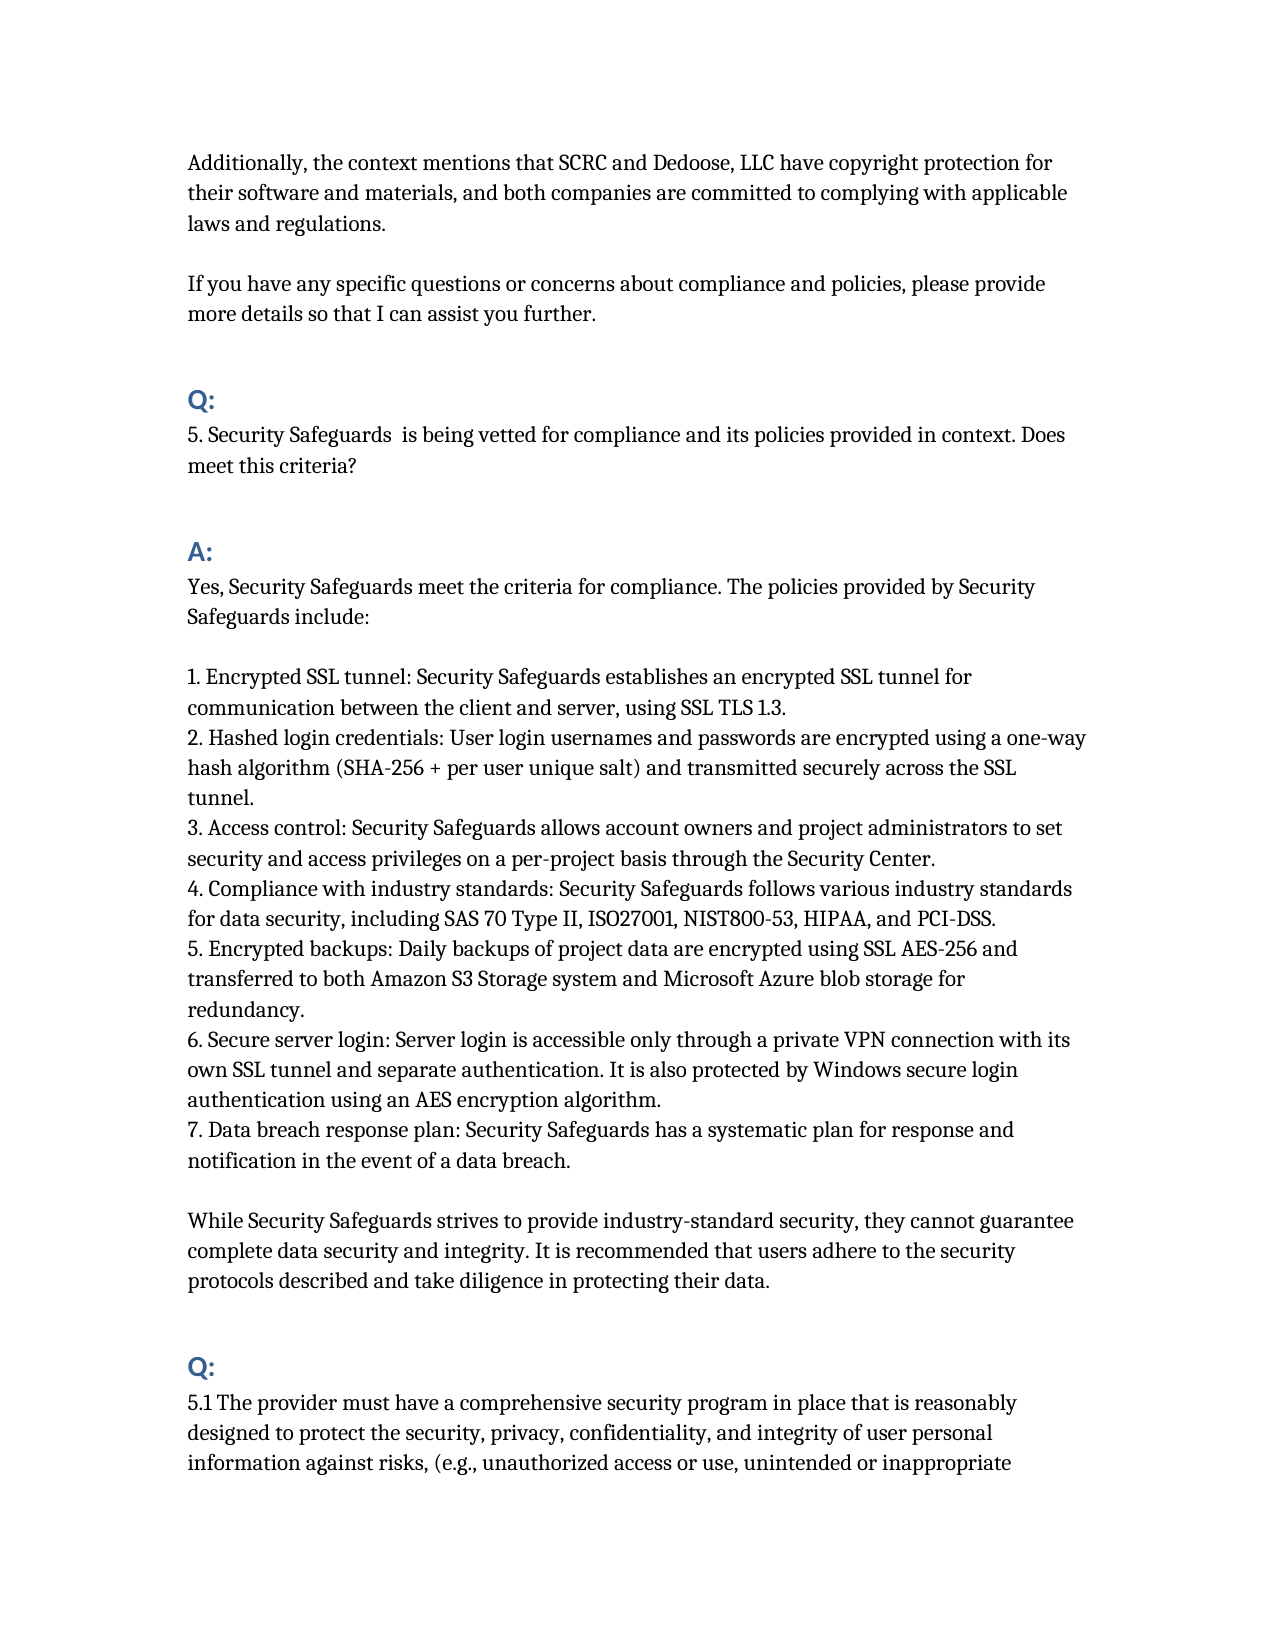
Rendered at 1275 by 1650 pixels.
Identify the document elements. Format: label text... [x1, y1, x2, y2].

subtitle Q: [187, 381, 1087, 417]
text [187, 1389, 1087, 1476]
subtitle A: [187, 533, 1087, 568]
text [187, 150, 1087, 327]
text 5. Security Safeguards is being vetted for compliance and its policies provided in context. Does meet this criteria? [187, 422, 1087, 479]
text Yes, Security Safeguards meet the criteria for compliance. The policies provided by Security Safeguards include: 1. Encrypted SSL tunnel: Security Safeguards establishes an encrypted SSL tunnel for communication between the client and server, using SSL TLS 1.3. 2. Hashed login credentials: User login usernames and passwords are encrypted using a one-way hash algorithm (SHA-256 + per user unique salt) and transmitted securely across the SSL tunnel. 3. Access control: Security Safeguards allows account owners and project administrators to set security and access privileges on a per-project basis through the Security Center. 4. Compliance with industry standards: Security Safeguards follows various industry standards for data security, including SAS 70 Type II, ISO27001, NIST800-53, HIPAA, and PCI-DSS. 5. Encrypted backups: Daily backups of project data are encrypted using SSL AES-256 and transferred to both Amazon S3 Storage system and Microsoft Azure blob storage for redundancy. 6. Secure server login: Server login is accessible only through a private VPN connection with its own SSL tunnel and separate authentication. It is also protected by Windows secure login authentication using an AES encryption algorithm. 7. Data breach response plan: Security Safeguards has a systematic plan for response and notification in the event of a data breach. While Security Safeguards strives to provide industry-standard security, they cannot guarantee complete data security and integrity. It is recommended that users adhere to the security protocols described and take diligence in protecting their data. [187, 573, 1087, 1295]
subtitle Q: [187, 1348, 1087, 1384]
